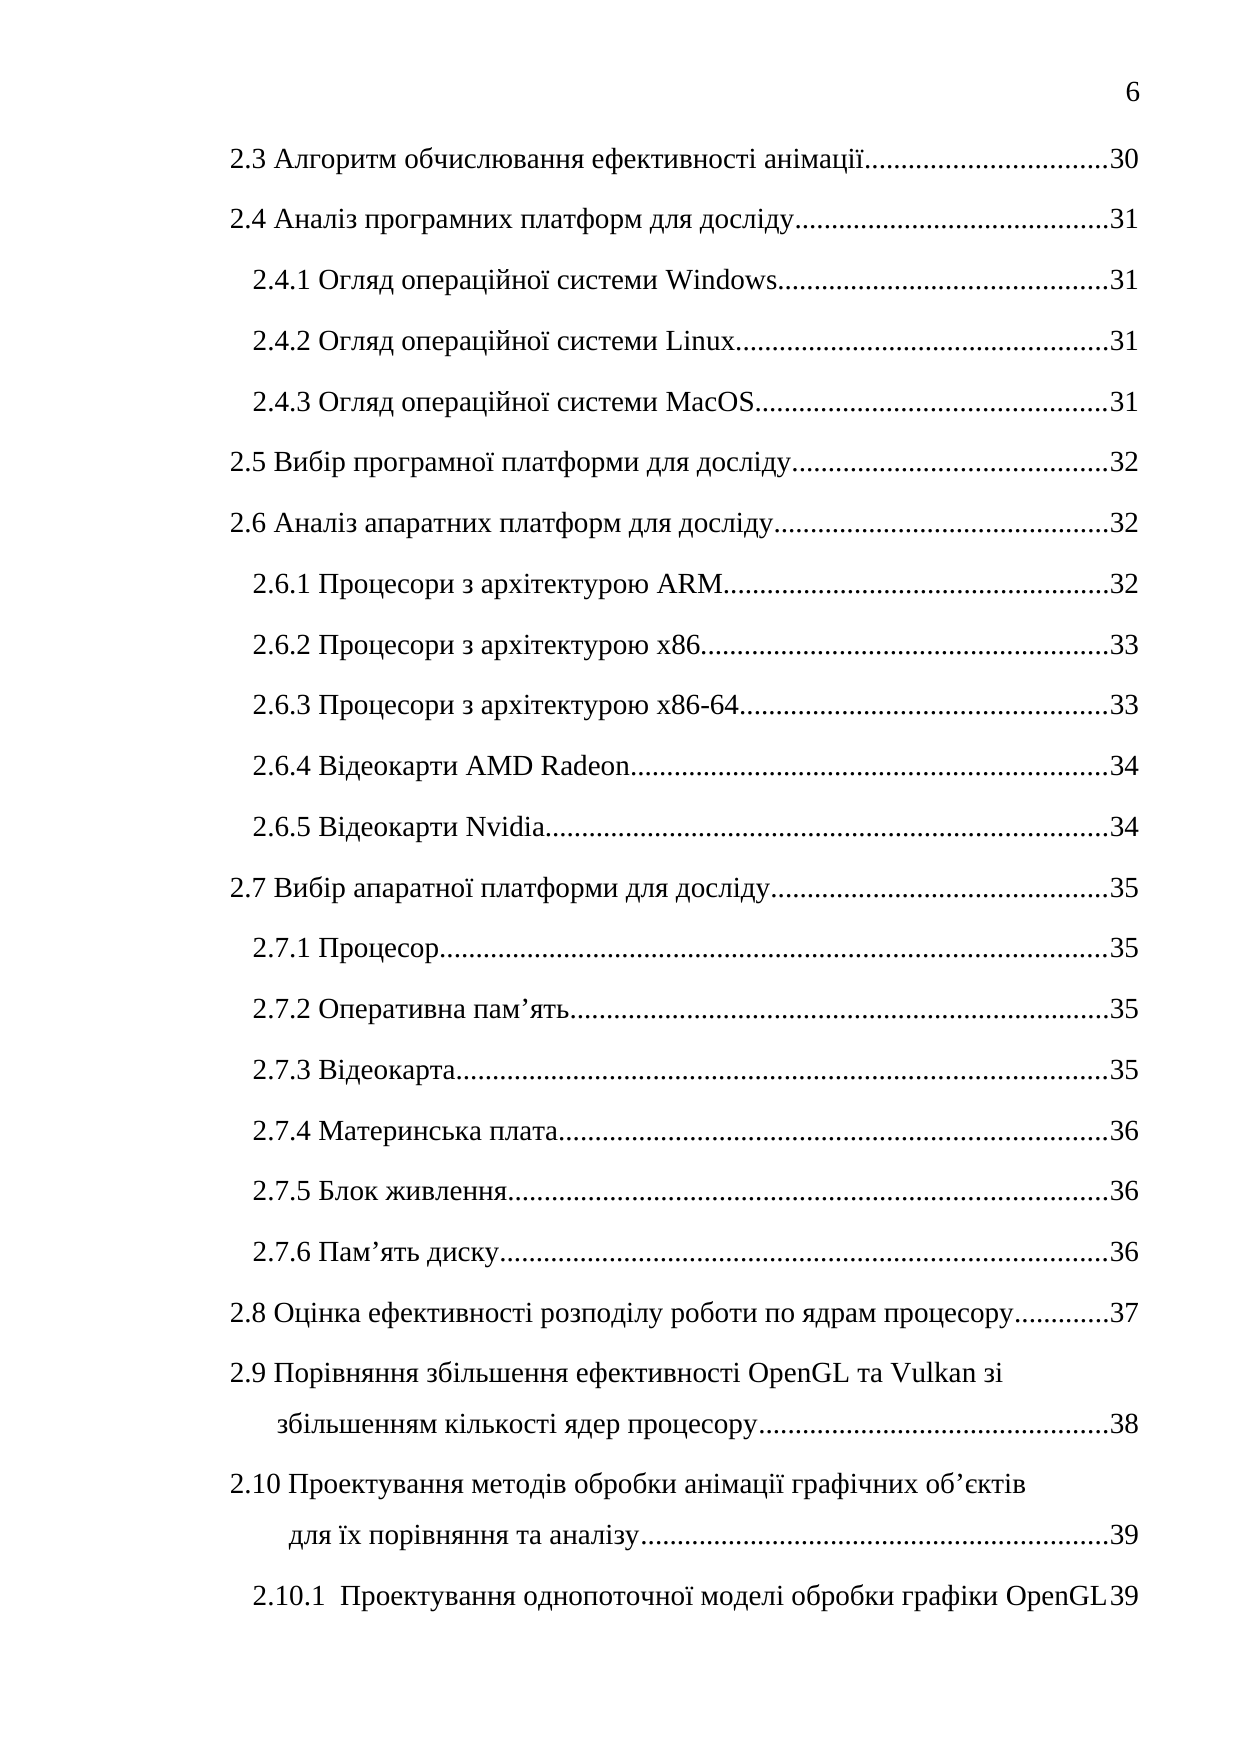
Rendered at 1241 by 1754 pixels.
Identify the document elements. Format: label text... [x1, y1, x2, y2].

text 2.4.1 Огляд операційної системи Windows 31 [164, 262, 1140, 296]
text 2.7.3 Відеокарта 35 [164, 1052, 1140, 1085]
text 2.7.4 Материнська плата 36 [164, 1113, 1140, 1146]
text 2.7.5 Блок живлення 36 [164, 1173, 1140, 1207]
text 2.7.1 Процесор 35 [164, 930, 1140, 964]
text 2.6.1 Процесори з архітектурою ARM 32 [164, 566, 1140, 599]
text 2.4.2 Огляд операційної системи Linux 31 [164, 323, 1140, 357]
text 2.7.6 Пам’ять диску 36 [164, 1234, 1140, 1268]
text 2.10 Проектування методів обробки анімації графічних об’єктів для їх порівняння та аналізу 39 [141, 1467, 1140, 1550]
text 2.7.2 Оперативна пам’ять 35 [164, 991, 1140, 1025]
text 2.6.2 Процесори з архітектурою x86 33 [164, 627, 1140, 660]
text 2.5 Вибір програмної платформи для досліду 32 [141, 444, 1140, 478]
text 2.4 Аналіз програмних платформ для досліду 31 [141, 202, 1140, 235]
text 2.9 Порівняння збільшення ефективності OpenGL та Vulkan зі збільшенням кількості ядер процесору 38 [141, 1356, 1140, 1439]
text 2.3 Алгоритм обчислювання ефективності анімації 30 [141, 141, 1140, 174]
text 2.6 Аналіз апаратних платформ для досліду 32 [141, 505, 1140, 539]
text 2.6.5 Відеокарти Nvidia 34 [164, 809, 1140, 842]
text 2.6.3 Процесори з архітектурою x86-64 33 [164, 687, 1140, 721]
text 2.7 Вибір апаратної платформи для досліду 35 [141, 870, 1140, 903]
text 2.4.3 Огляд операційної системи MacOS 31 [164, 384, 1140, 417]
text 2.6.4 Відеокарти AMD Radeon 34 [164, 748, 1140, 782]
text 2.10.1 Проектування однопоточної моделі обробки графіки OpenGL 39 [164, 1578, 1140, 1611]
text 2.8 Оцінка ефективності розподілу роботи по ядрам процесору 37 [141, 1295, 1140, 1328]
